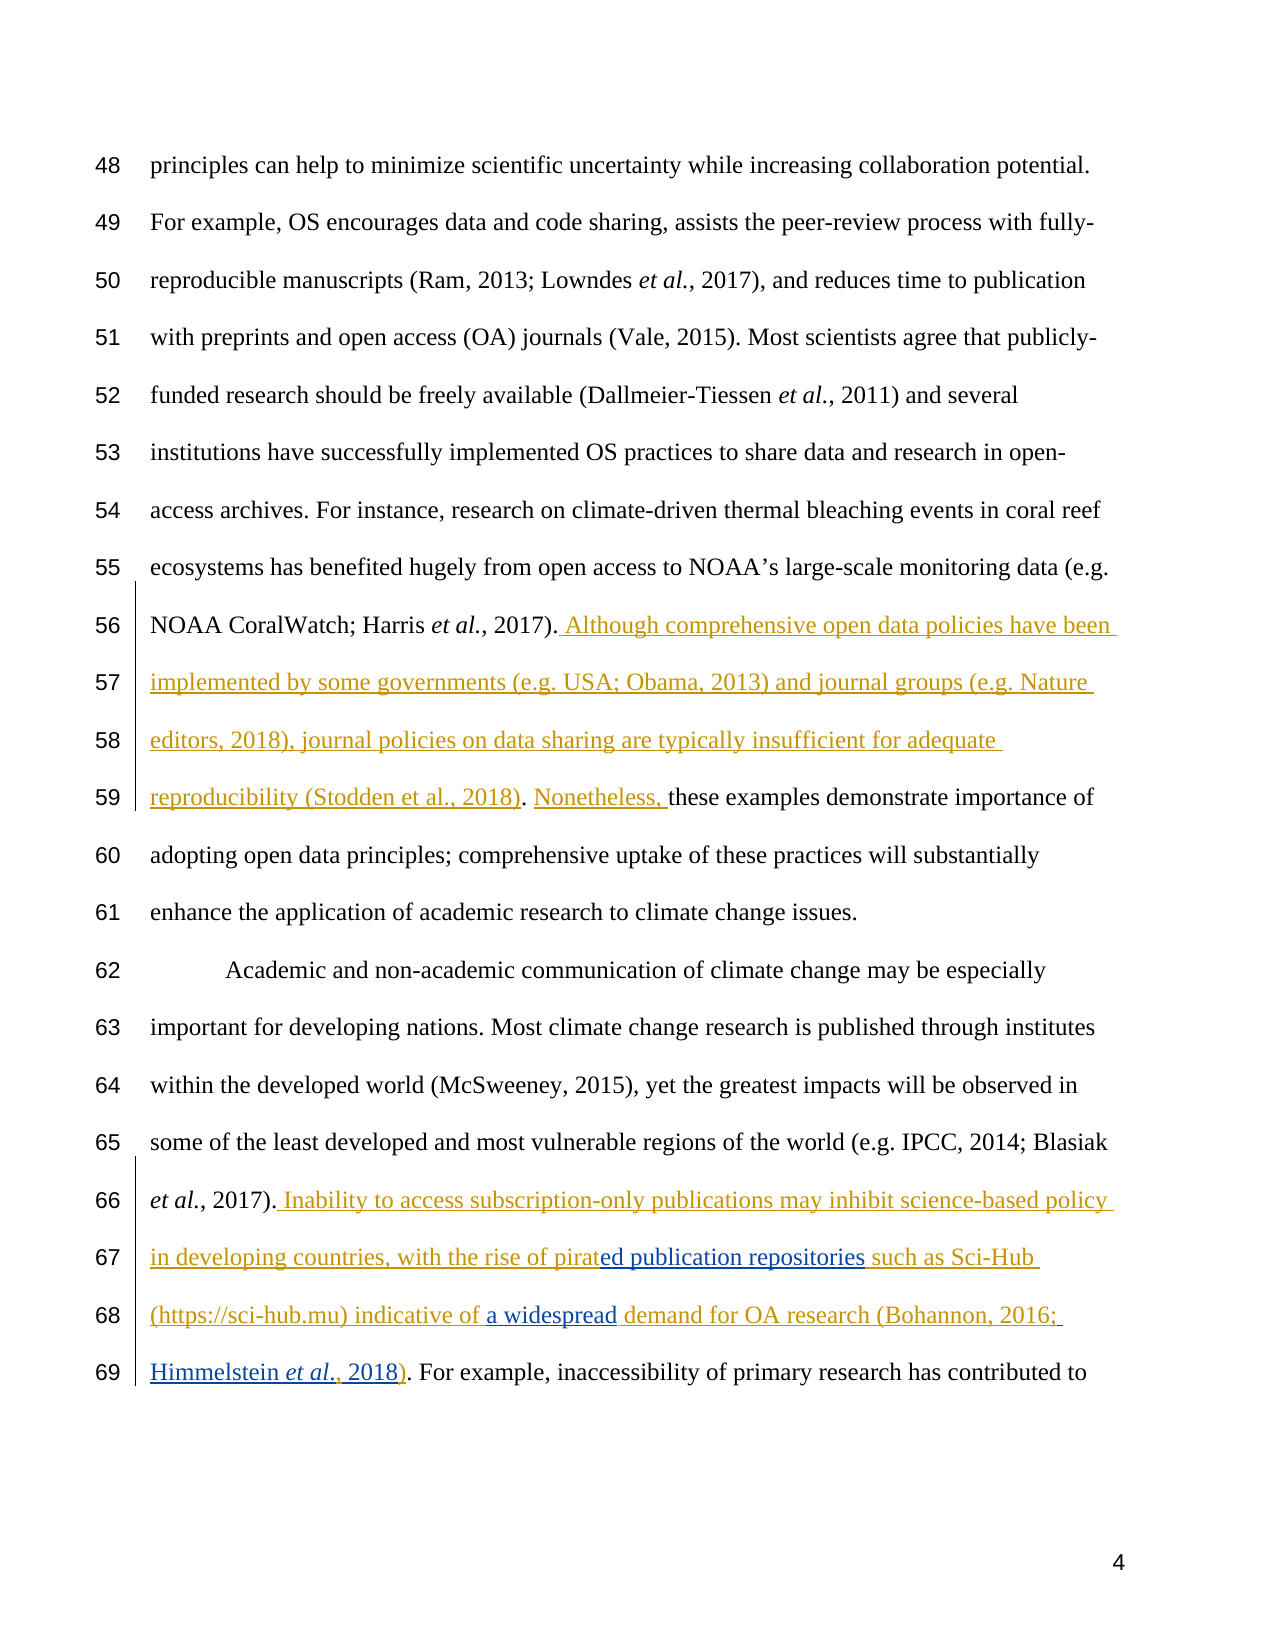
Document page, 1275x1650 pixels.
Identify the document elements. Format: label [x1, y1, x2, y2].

text [150, 955, 1125, 1386]
text [150, 150, 1125, 926]
